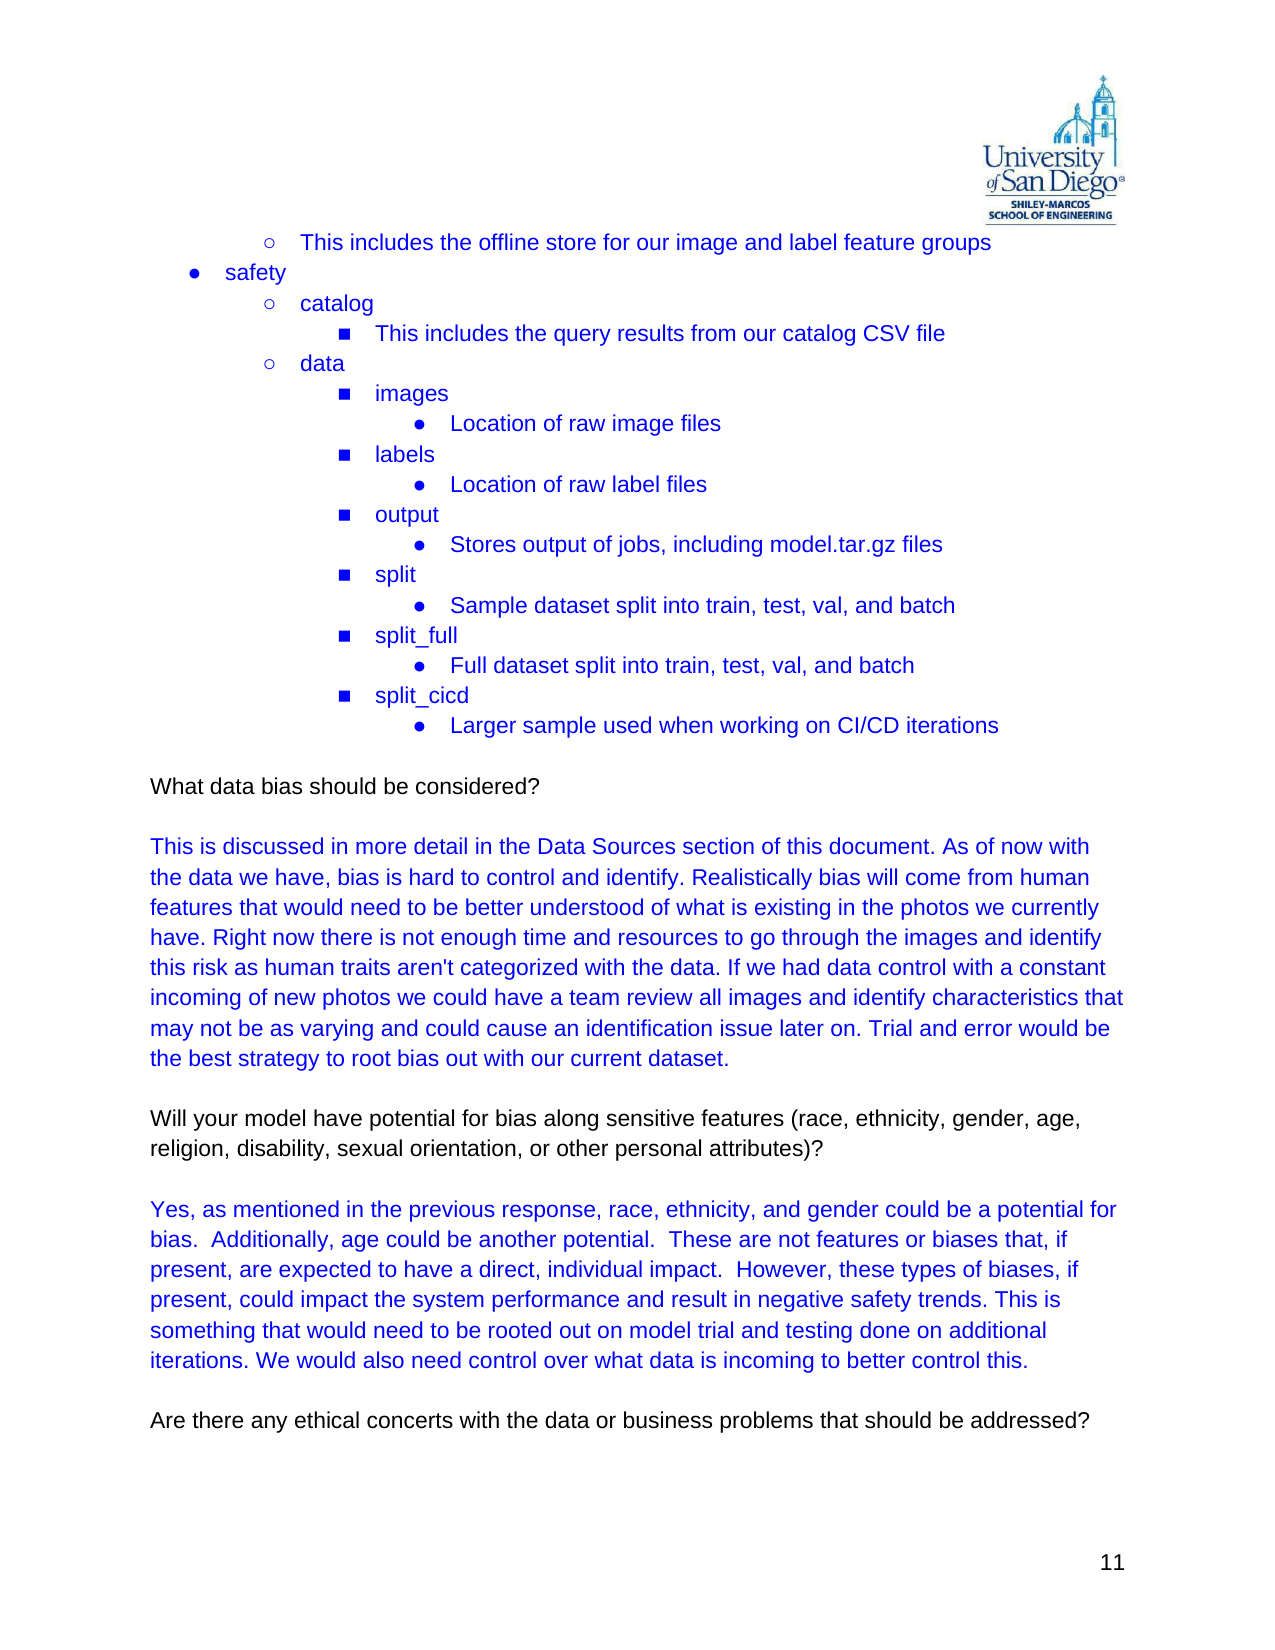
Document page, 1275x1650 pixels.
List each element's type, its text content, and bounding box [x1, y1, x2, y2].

list split [337, 561, 1125, 588]
list split_full [337, 622, 1125, 648]
text Will your model have potential for bias along sensitive features (race, ethnicity, gender, age, religion, disability, sexual orientation, or other personal attributes)? [150, 1105, 1125, 1162]
list This includes the query results from our catalog CSV file [337, 320, 1125, 346]
list data [262, 350, 1125, 376]
text Yes, as mentioned in the previous response, race, ethnicity, and gender could be a potential for bias. Additionally, age could be another potential. These are not features or biases that, if present, are expected to have a direct, individual impact. However, these types of biases, if present, could impact the system performance and result in negative safety trends. This is something that would need to be rooted out on model trial and testing done on additional iterations. We would also need control over what data is incoming to better control this. [150, 1196, 1125, 1373]
list labels [337, 441, 1125, 467]
list safety [187, 259, 1125, 286]
list Full dataset split into train, test, val, and batch [412, 652, 1125, 678]
list Stores output of jobs, including model.tar.gz files [412, 531, 1125, 557]
list Location of raw image files [412, 410, 1125, 437]
text This is discussed in more detail in the Data Sources section of this document. As of now with the data we have, bias is hard to control and identify. Realistically bias will come from human features that would need to be better understood of what is existing in the photos we currently have. Right now there is not enough time and resources to go through the images and identify this risk as human traits aren't categorized with the data. If we had data control with a constant incoming of new photos we could have a team review all images and identify characteristics that may not be as varying and could cause an identification issue later on. Trial and error would be the best strategy to root bias out with our current dataset. [150, 833, 1125, 1071]
list split_cicd [337, 682, 1125, 708]
list output [337, 501, 1125, 527]
list images [337, 380, 1125, 406]
list Sample dataset split into train, test, val, and batch [412, 592, 1125, 618]
list Location of raw label files [412, 471, 1125, 497]
text Are there any ethical concerts with the data or business problems that should be addressed? [150, 1407, 1125, 1433]
list This includes the offline store for our image and label feature groups [262, 229, 1125, 255]
list Larger sample used when working on CI/CD iterations [412, 712, 1125, 739]
text What data bias should be considered? [150, 773, 1125, 799]
picture [982, 75, 1125, 226]
list catalog [262, 289, 1125, 316]
